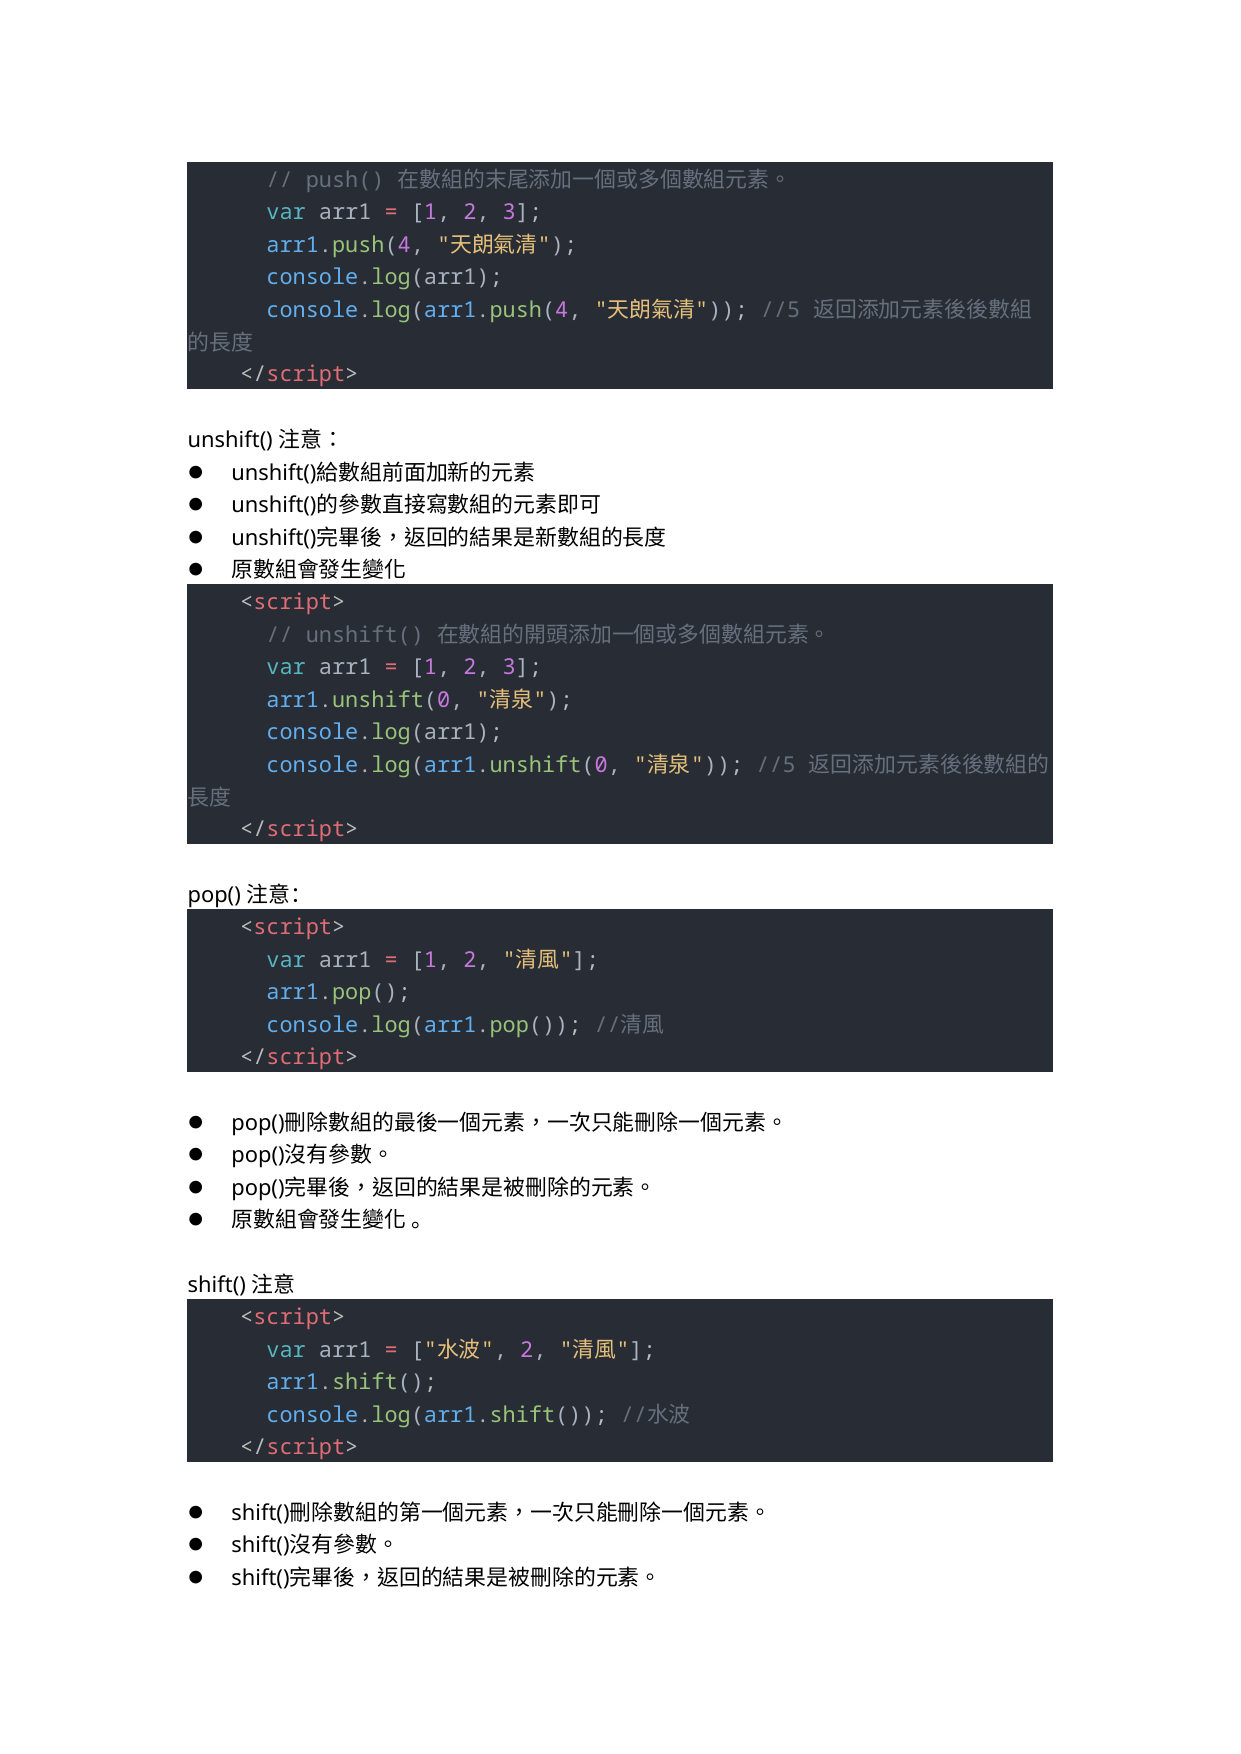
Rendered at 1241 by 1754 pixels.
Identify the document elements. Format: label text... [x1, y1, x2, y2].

list unshift()完畢後，返回的結果是新數組的長度 [187, 519, 1053, 552]
list pop()沒有參數。 [187, 1137, 1053, 1169]
text </script> [187, 1429, 1053, 1462]
list 原數組會發生變化 [187, 552, 1053, 584]
text <script> [187, 584, 1053, 617]
text // push() 在數組的末尾添加一個或多個數組元素。 [187, 162, 1053, 194]
text console.log(arr1.shift()); //水波 [187, 1397, 1053, 1429]
list pop()完畢後，返回的結果是被刪除的元素。 [187, 1169, 1053, 1202]
text var arr1 = [1, 2, 3]; [187, 649, 1053, 682]
text console.log(arr1.push(4, "天朗氣清")); //5 返回添加元素後後數組的長度 [187, 292, 1053, 357]
text arr1.push(4, "天朗氣清"); [187, 227, 1053, 259]
text var arr1 = [1, 2, "清風"]; [187, 942, 1053, 974]
list 原數組會發生變化 。 [187, 1202, 1053, 1234]
text shift() 注意 [187, 1267, 1053, 1299]
list unshift()的參數直接寫數組的元素即可 [187, 487, 1053, 519]
text var arr1 = ["水波", 2, "清風"]; [187, 1332, 1053, 1364]
text </script> [187, 357, 1053, 389]
text unshift() 注意： [187, 422, 1053, 454]
text console.log(arr1.pop()); //清風 [187, 1007, 1053, 1039]
text </script> [187, 1039, 1053, 1072]
text pop() 注意： [187, 877, 1053, 909]
text console.log(arr1); [187, 714, 1053, 747]
text </script> [187, 812, 1053, 844]
list shift()完畢後，返回的結果是被刪除的元素。 [187, 1559, 1053, 1592]
text <script> [187, 909, 1053, 942]
list shift()刪除數組的第一個元素，一次只能刪除一個元素。 [187, 1494, 1053, 1527]
text arr1.unshift(0, "清泉"); [187, 682, 1053, 714]
text var arr1 = [1, 2, 3]; [187, 194, 1053, 227]
text console.log(arr1); [187, 259, 1053, 292]
text console.log(arr1.unshift(0, "清泉")); //5 返回添加元素後後數組的長度 [187, 747, 1053, 812]
list shift()沒有參數。 [187, 1527, 1053, 1559]
text <script> [187, 1299, 1053, 1332]
text // unshift() 在數組的開頭添加一個或多個數組元素。 [187, 617, 1053, 649]
text arr1.pop(); [187, 974, 1053, 1007]
list pop()刪除數組的最後一個元素，一次只能刪除一個元素。 [187, 1104, 1053, 1137]
text arr1.shift(); [187, 1364, 1053, 1397]
list unshift()給數組前面加新的元素 [187, 454, 1053, 487]
